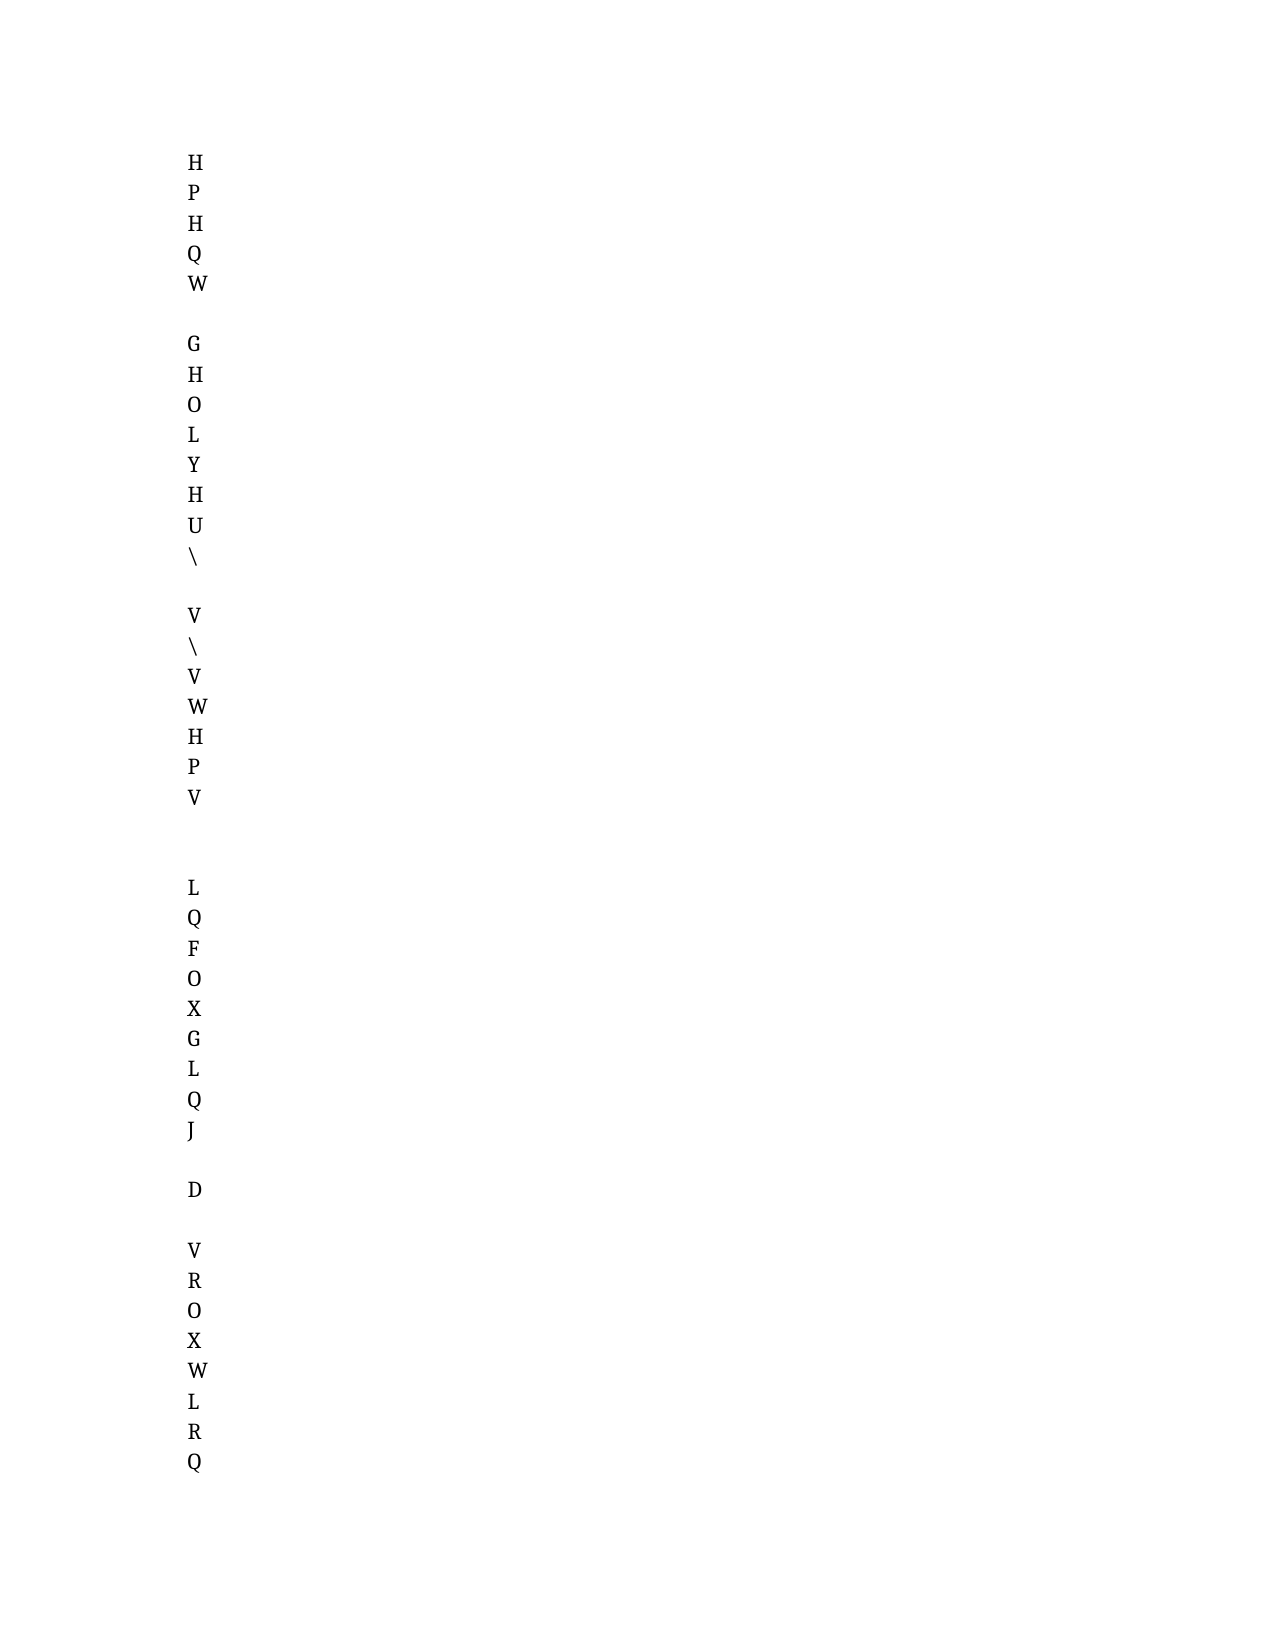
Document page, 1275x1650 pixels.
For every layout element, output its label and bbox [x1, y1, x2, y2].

text [187, 150, 1087, 1475]
